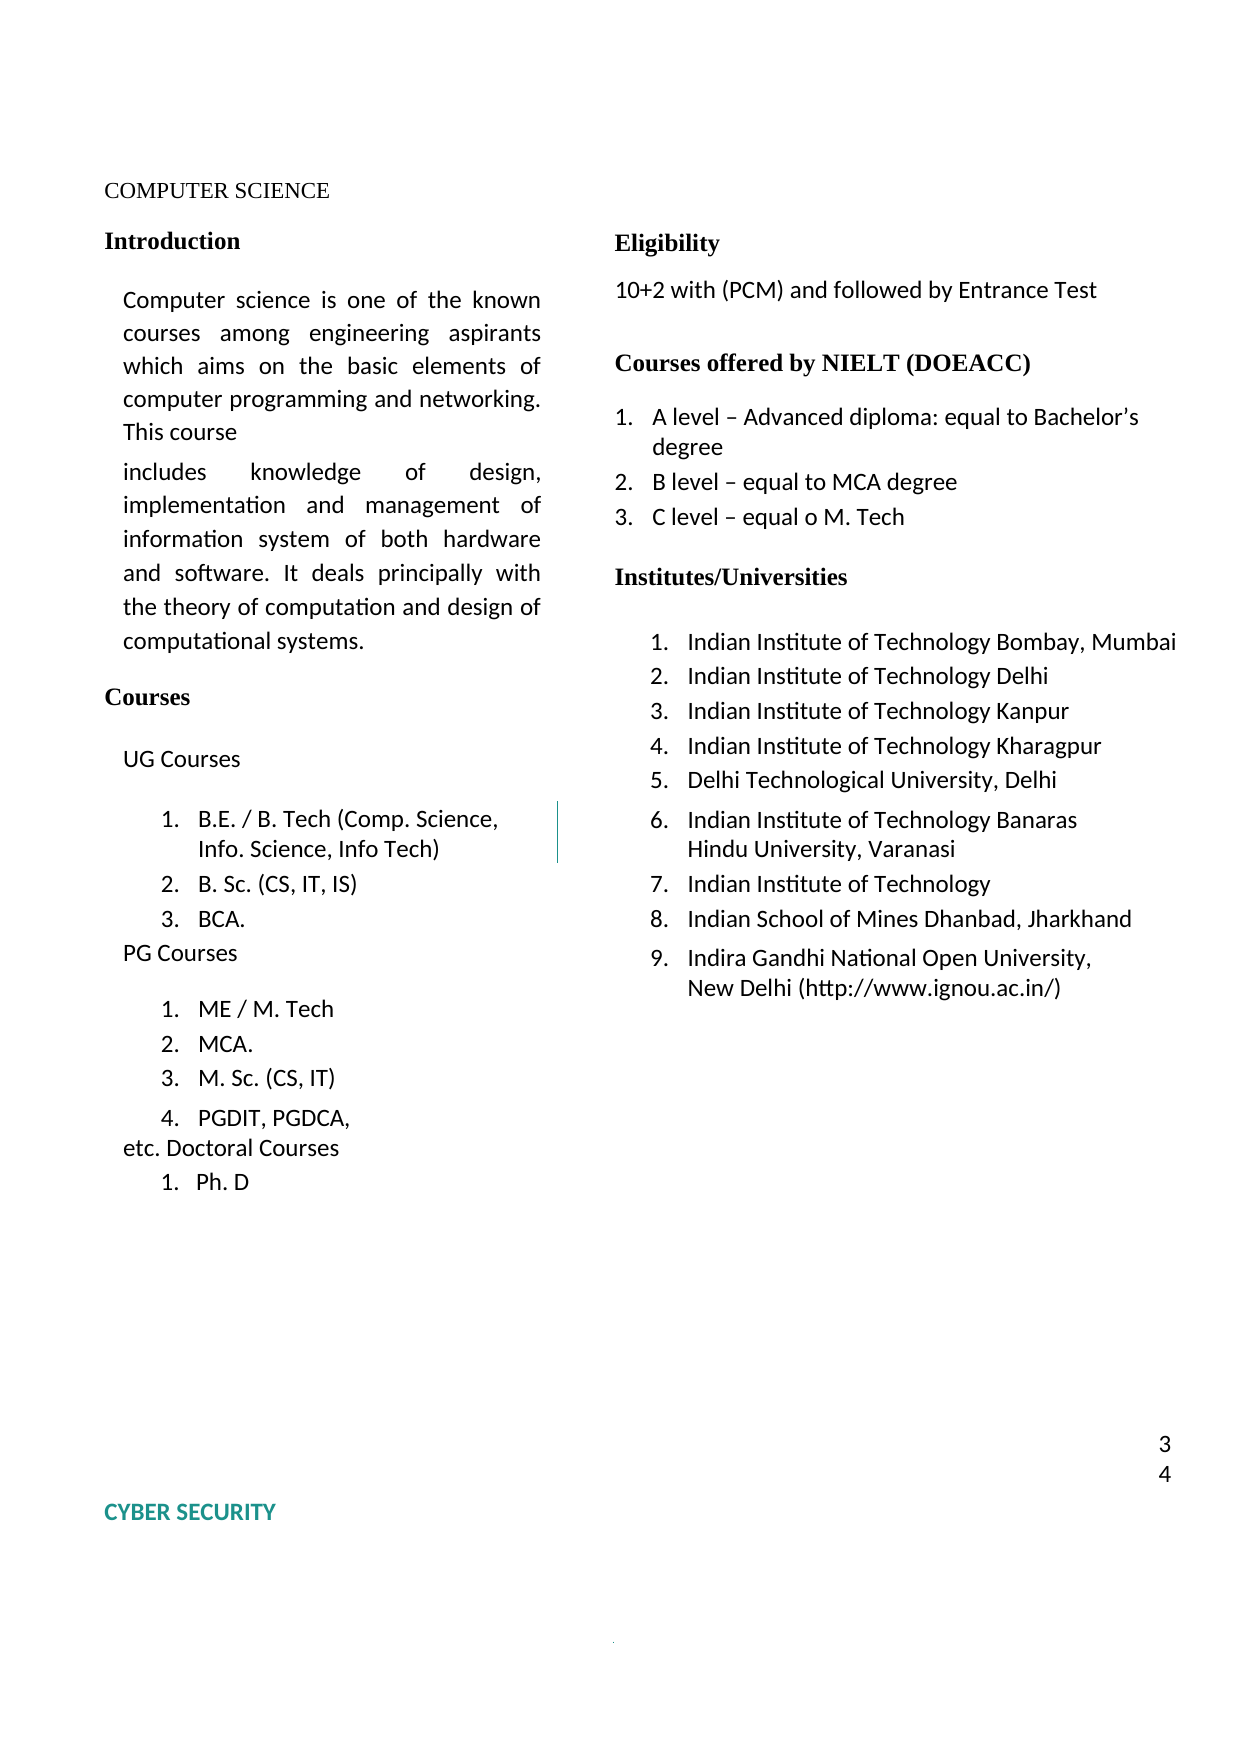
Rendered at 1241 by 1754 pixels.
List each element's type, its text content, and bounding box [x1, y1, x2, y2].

list Indian Institute of Technology Kharagpur [650, 730, 1181, 760]
list PGDIT, PGDCA, etc. Doctoral Courses [123, 1102, 377, 1162]
text COMPUTER SCIENCE [104, 177, 1181, 203]
list M. Sc. (CS, IT) [161, 1062, 542, 1093]
list Indira Gandhi National Open University, New Delhi (http://www.ignou.ac.in/) [650, 943, 1142, 1003]
list Indian Institute of Technology Bombay, Mumbai [650, 626, 1181, 656]
list B. Sc. (CS, IT, IS) [161, 868, 542, 898]
text Eligibility [614, 228, 1181, 257]
list Indian Institute of Technology Kanpur [650, 695, 1181, 726]
text UG Courses [123, 743, 542, 774]
text CYBER SECURITY [104, 1496, 1181, 1527]
list Delhi Technological University, Delhi [650, 764, 1181, 795]
text Courses [104, 682, 542, 710]
list Indian Institute of Technology [650, 868, 1181, 899]
list Indian Institute of Technology Delhi [650, 660, 1181, 691]
text 10+2 with (PCM) and followed by Entrance Test [614, 274, 1181, 304]
list BCA. [161, 903, 542, 933]
list B.E. / B. Tech (Comp. Science, Info. Science, Info Tech) [161, 804, 542, 864]
list Indian School of Mines Dhanbad, Jharkhand [650, 903, 1181, 933]
list C level – equal o M. Tech [614, 501, 1181, 531]
list A level – Advanced diploma: equal to Bachelor’s degree [614, 402, 1158, 462]
text Introduction [104, 226, 542, 255]
text Courses offered by NIELT (DOEACC) [614, 348, 1181, 377]
text PG Courses [123, 937, 542, 968]
list ME / M. Tech [161, 993, 542, 1024]
text 1. Ph. D [160, 1167, 542, 1197]
text includes knowledge of design, implementation and management of information system of both hardware and software. It deals principally with the theory of computation and design of computational systems. [123, 456, 542, 655]
text Institutes/Universities [614, 562, 1181, 591]
list Indian Institute of Technology Banaras Hindu University, Varanasi [650, 804, 1142, 864]
text 34 [1158, 1428, 1181, 1489]
list B level – equal to MCA degree [614, 466, 1181, 497]
text Computer science is one of the known courses among engineering aspirants which aims on the basic elements of computer programming and networking. This course [123, 284, 542, 446]
list MCA. [161, 1028, 542, 1058]
